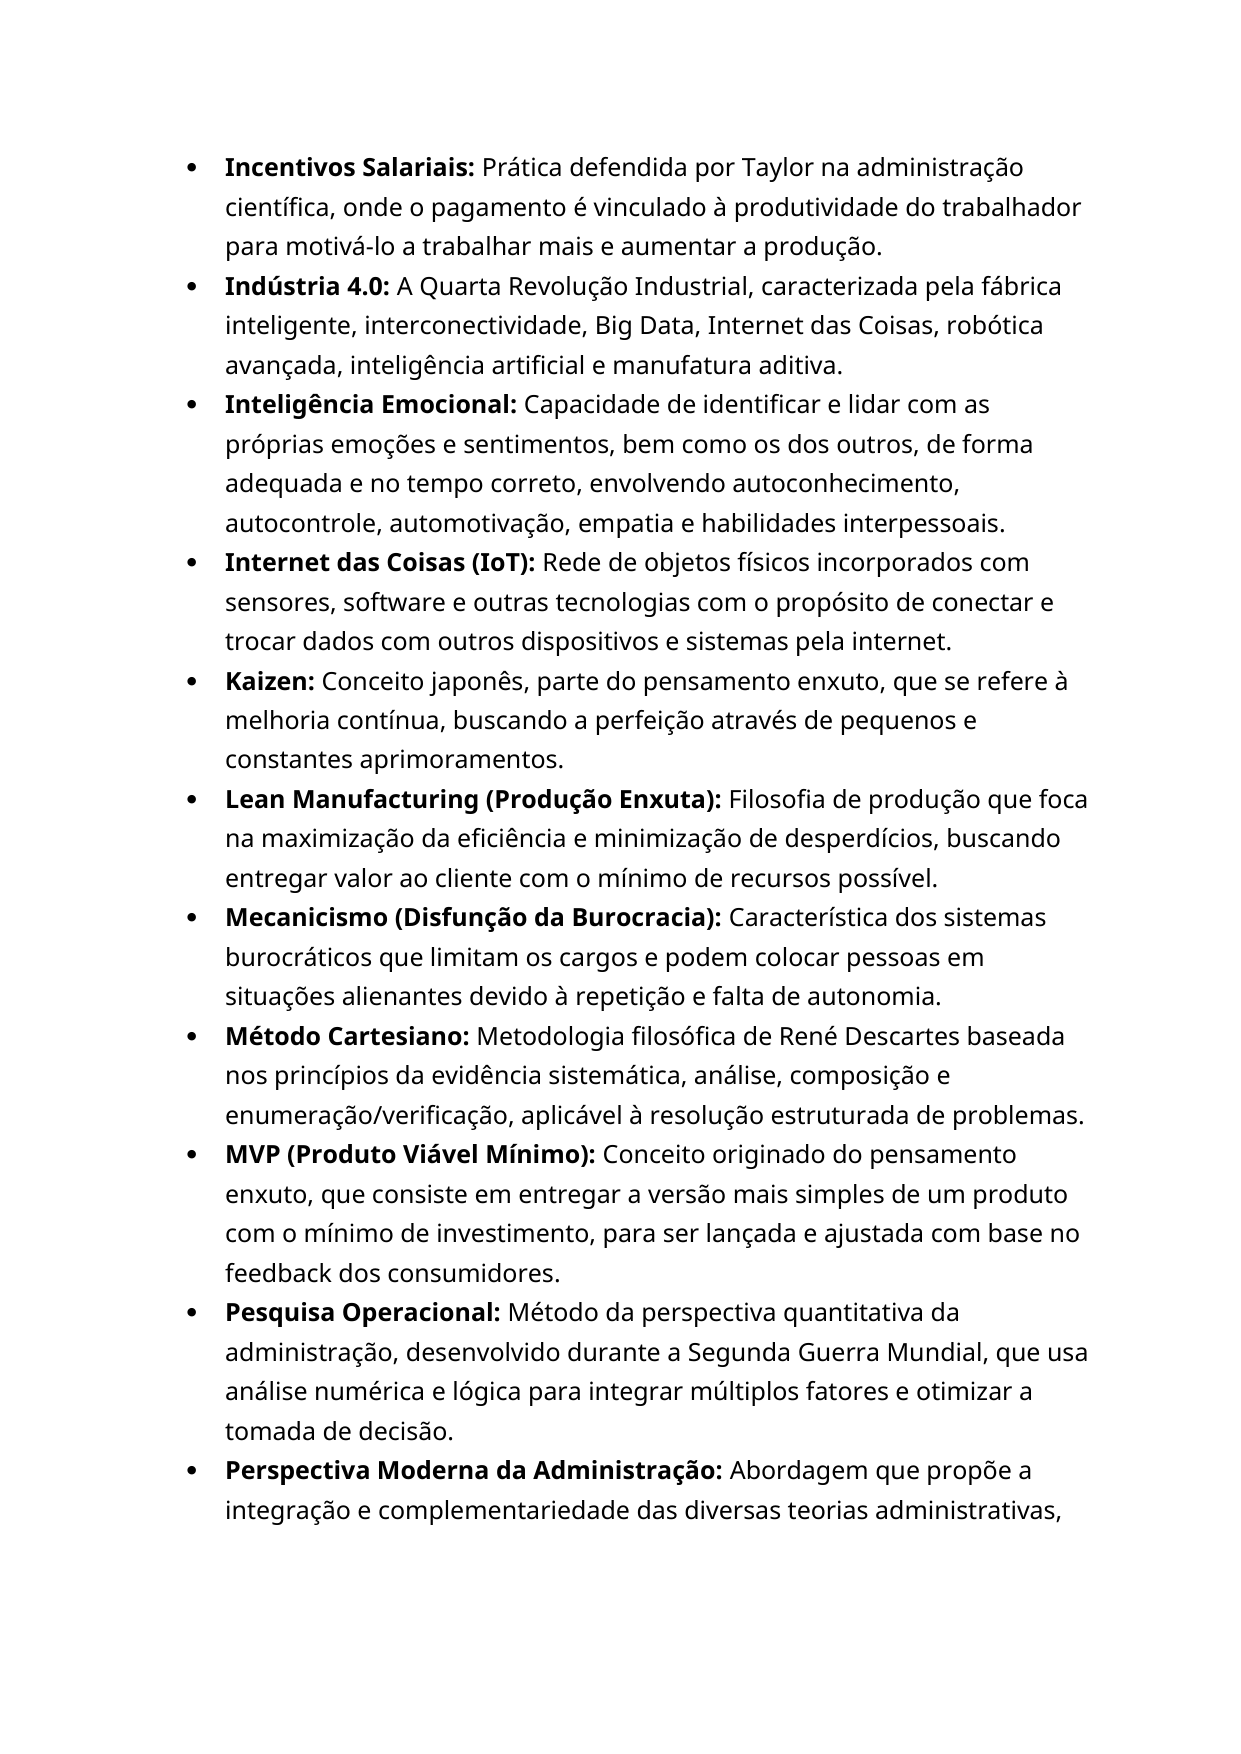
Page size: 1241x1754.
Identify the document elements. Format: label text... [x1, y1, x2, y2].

list MVP (Produto Viável Mínimo): Conceito originado do pensamento enxuto, que consiste em entregar a versão mais simples de um produto com o mínimo de investimento, para ser lançada e ajustada com base no feedback dos consumidores. [187, 1137, 1090, 1289]
list Incentivos Salariais: Prática defendida por Taylor na administração científica, onde o pagamento é vinculado à produtividade do trabalhador para motivá-lo a trabalhar mais e aumentar a produção. [187, 150, 1090, 263]
list Método Cartesiano: Metodologia filosófica de René Descartes baseada nos princípios da evidência sistemática, análise, composição e enumeração/verificação, aplicável à resolução estruturada de problemas. [187, 1018, 1090, 1132]
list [187, 1453, 1090, 1526]
list Pesquisa Operacional: Método da perspectiva quantitativa da administração, desenvolvido durante a Segunda Guerra Mundial, que usa análise numérica e lógica para integrar múltiplos fatores e otimizar a tomada de decisão. [187, 1295, 1090, 1447]
list Inteligência Emocional: Capacidade de identificar e lidar com as próprias emoções e sentimentos, bem como os dos outros, de forma adequada e no tempo correto, envolvendo autoconhecimento, autocontrole, automotivação, empatia e habilidades interpessoais. [187, 387, 1090, 539]
list Indústria 4.0: A Quarta Revolução Industrial, caracterizada pela fábrica inteligente, interconectividade, Big Data, Internet das Coisas, robótica avançada, inteligência artificial e manufatura aditiva. [187, 268, 1090, 381]
list Kaizen: Conceito japonês, parte do pensamento enxuto, que se refere à melhoria contínua, buscando a perfeição através de pequenos e constantes aprimoramentos. [187, 663, 1090, 776]
list Mecanicismo (Disfunção da Burocracia): Característica dos sistemas burocráticos que limitam os cargos e podem colocar pessoas em situações alienantes devido à repetição e falta de autonomia. [187, 900, 1090, 1013]
list Lean Manufacturing (Produção Enxuta): Filosofia de produção que foca na maximização da eficiência e minimização de desperdícios, buscando entregar valor ao cliente com o mínimo de recursos possível. [187, 782, 1090, 895]
list Internet das Coisas (IoT): Rede de objetos físicos incorporados com sensores, software e outras tecnologias com o propósito de conectar e trocar dados com outros dispositivos e sistemas pela internet. [187, 545, 1090, 658]
